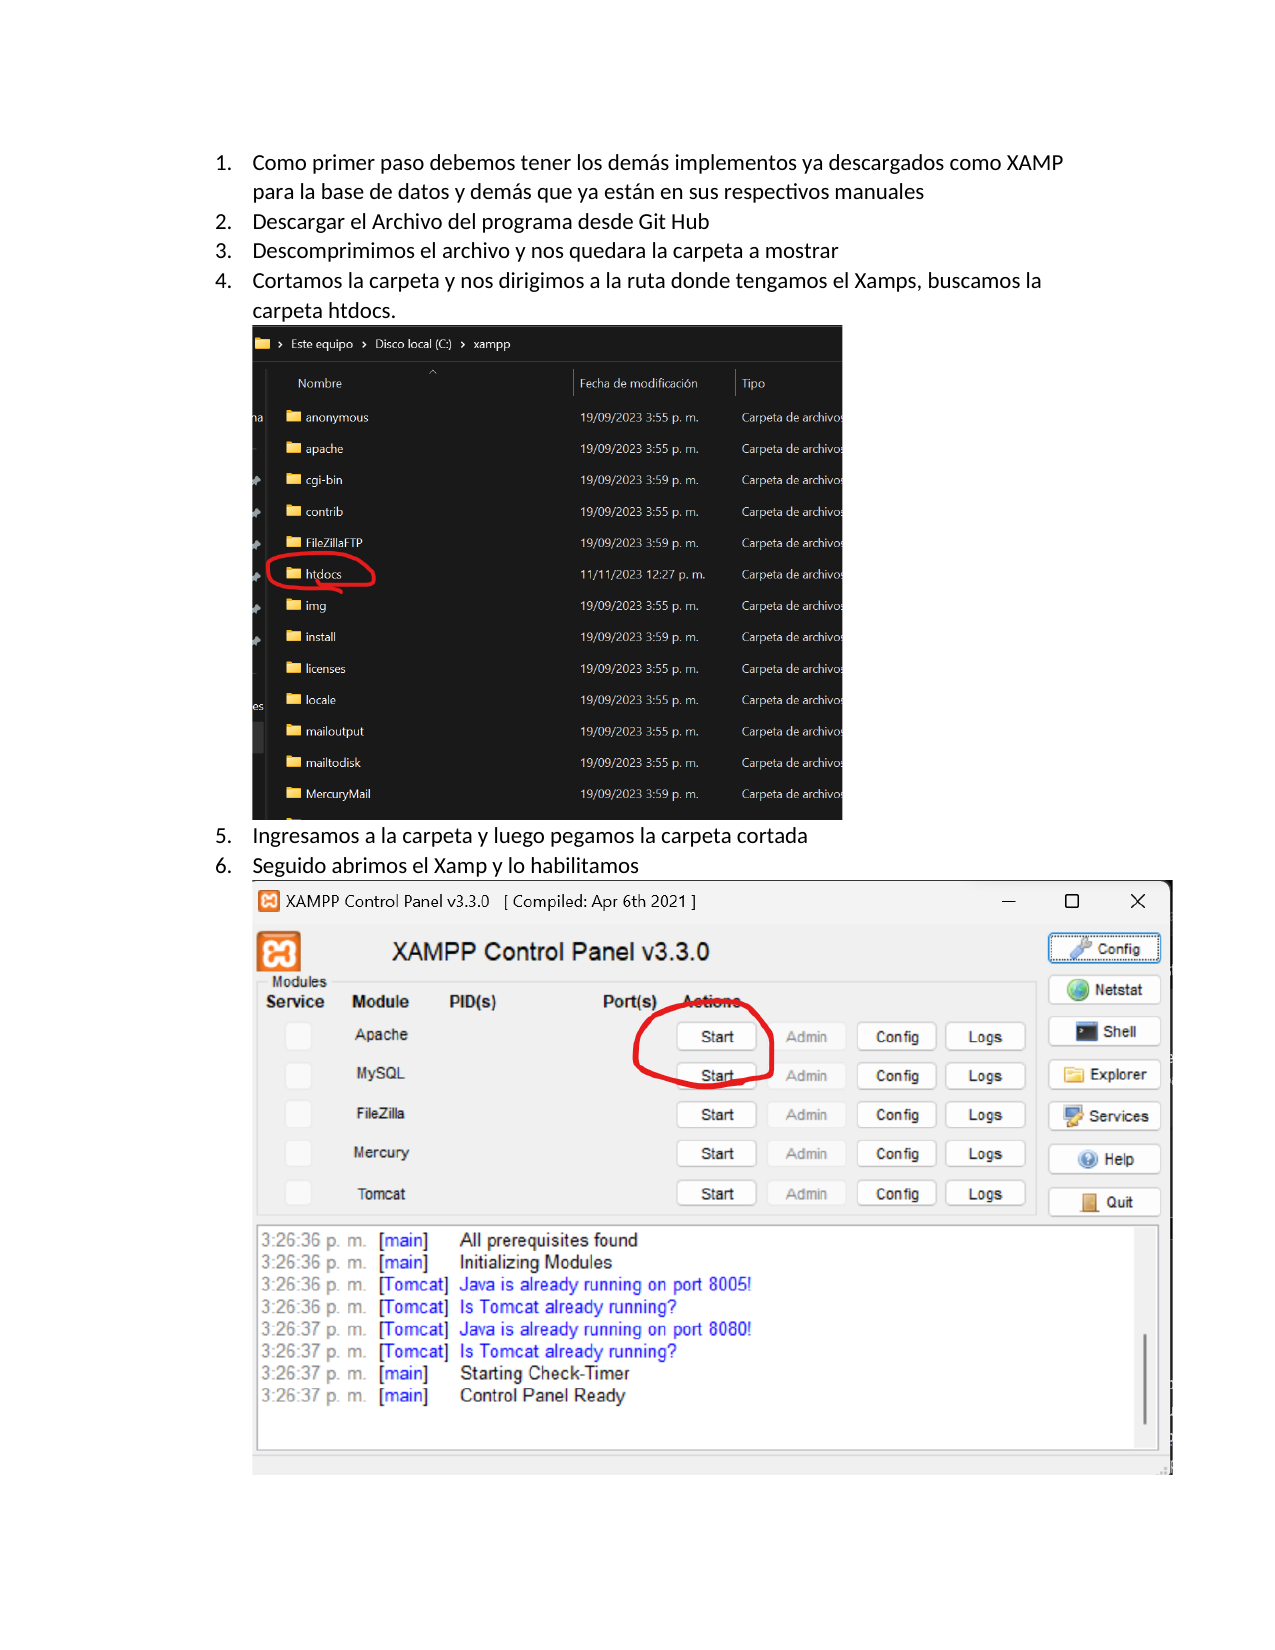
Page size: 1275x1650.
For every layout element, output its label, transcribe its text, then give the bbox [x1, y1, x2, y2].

picture [252, 880, 1173, 1475]
list Descomprimimos el archivo y nos quedara la carpeta a mostrar [215, 237, 1098, 265]
list Descargar el Archivo del programa desde Git Hub [215, 207, 1098, 235]
list Cortamos la carpeta y nos dirigimos a la ruta donde tengamos el Xamps, buscamos la carpeta htdocs. [215, 266, 1098, 324]
picture [252, 325, 843, 820]
list Como primer paso debemos tener los demás implementos ya descargados como XAMP para la base de datos y demás que ya están en sus respectivos manuales [215, 148, 1098, 205]
list Ingresamos a la carpeta y luego pegamos la carpeta cortada [215, 821, 1098, 849]
